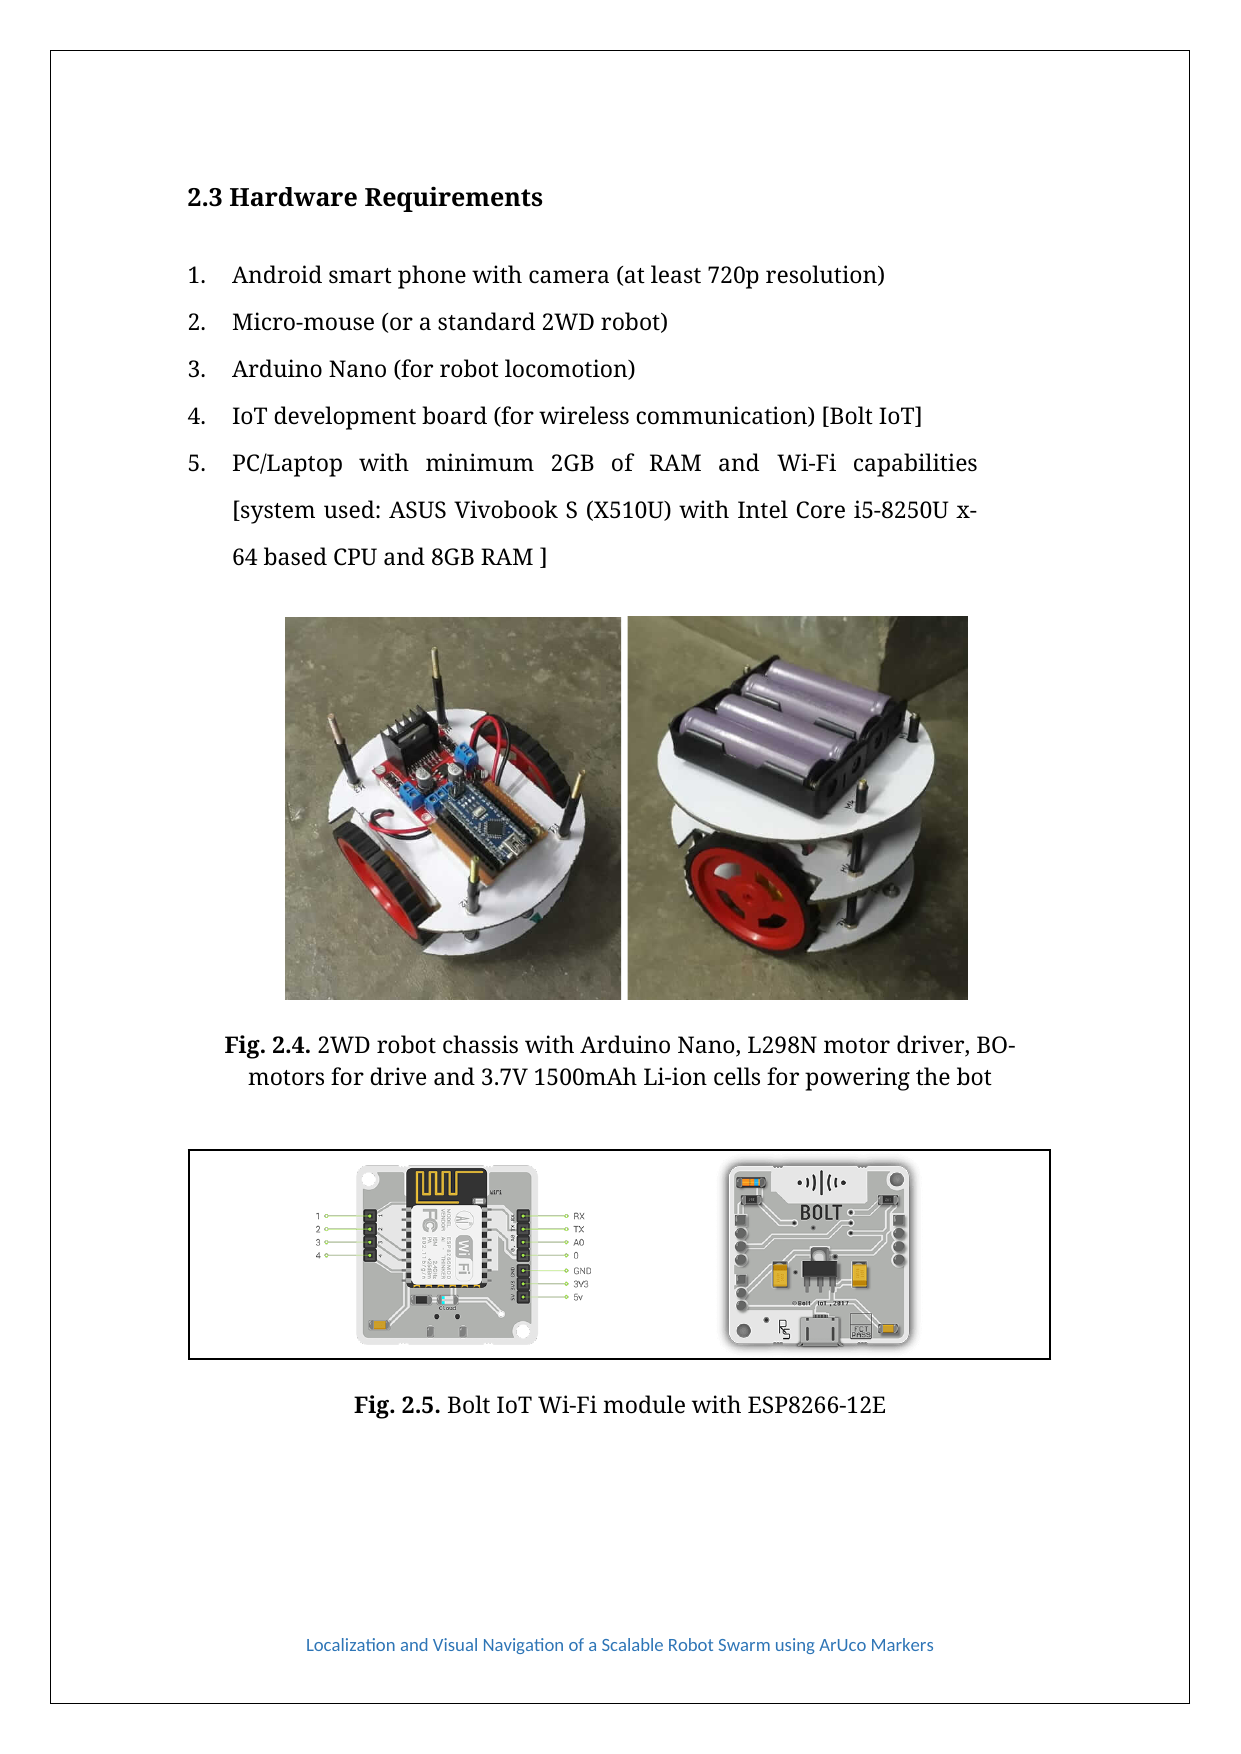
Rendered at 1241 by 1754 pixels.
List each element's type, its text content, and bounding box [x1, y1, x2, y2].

text Fig. 2.5. Bolt IoT Wi-Fi module with ESP8266-12E [187, 1389, 1053, 1420]
picture [627, 616, 968, 1000]
picture [285, 617, 622, 1000]
text 2.3 Hardware Requirements [187, 179, 978, 213]
picture [190, 1151, 1049, 1358]
list PC/Laptop with minimum 2GB of RAM and Wi-Fi capabilities [system used: ASUS Vivobook S (X510U) with Intel Core i5-8250U x-64 based CPU and 8GB RAM ] [187, 447, 978, 572]
list Arduino Nano (for robot locomotion) [187, 353, 978, 384]
list Android smart phone with camera (at least 720p resolution) [187, 259, 978, 291]
text Fig. 2.4. 2WD robot chassis with Arduino Nano, L298N motor driver, BO-motors for drive and 3.7V 1500mAh Li-ion cells for powering the bot [187, 1029, 1053, 1092]
list Micro-mouse (or a standard 2WD robot) [187, 306, 978, 337]
list IoT development board (for wireless communication) [Bolt IoT] [187, 400, 978, 431]
